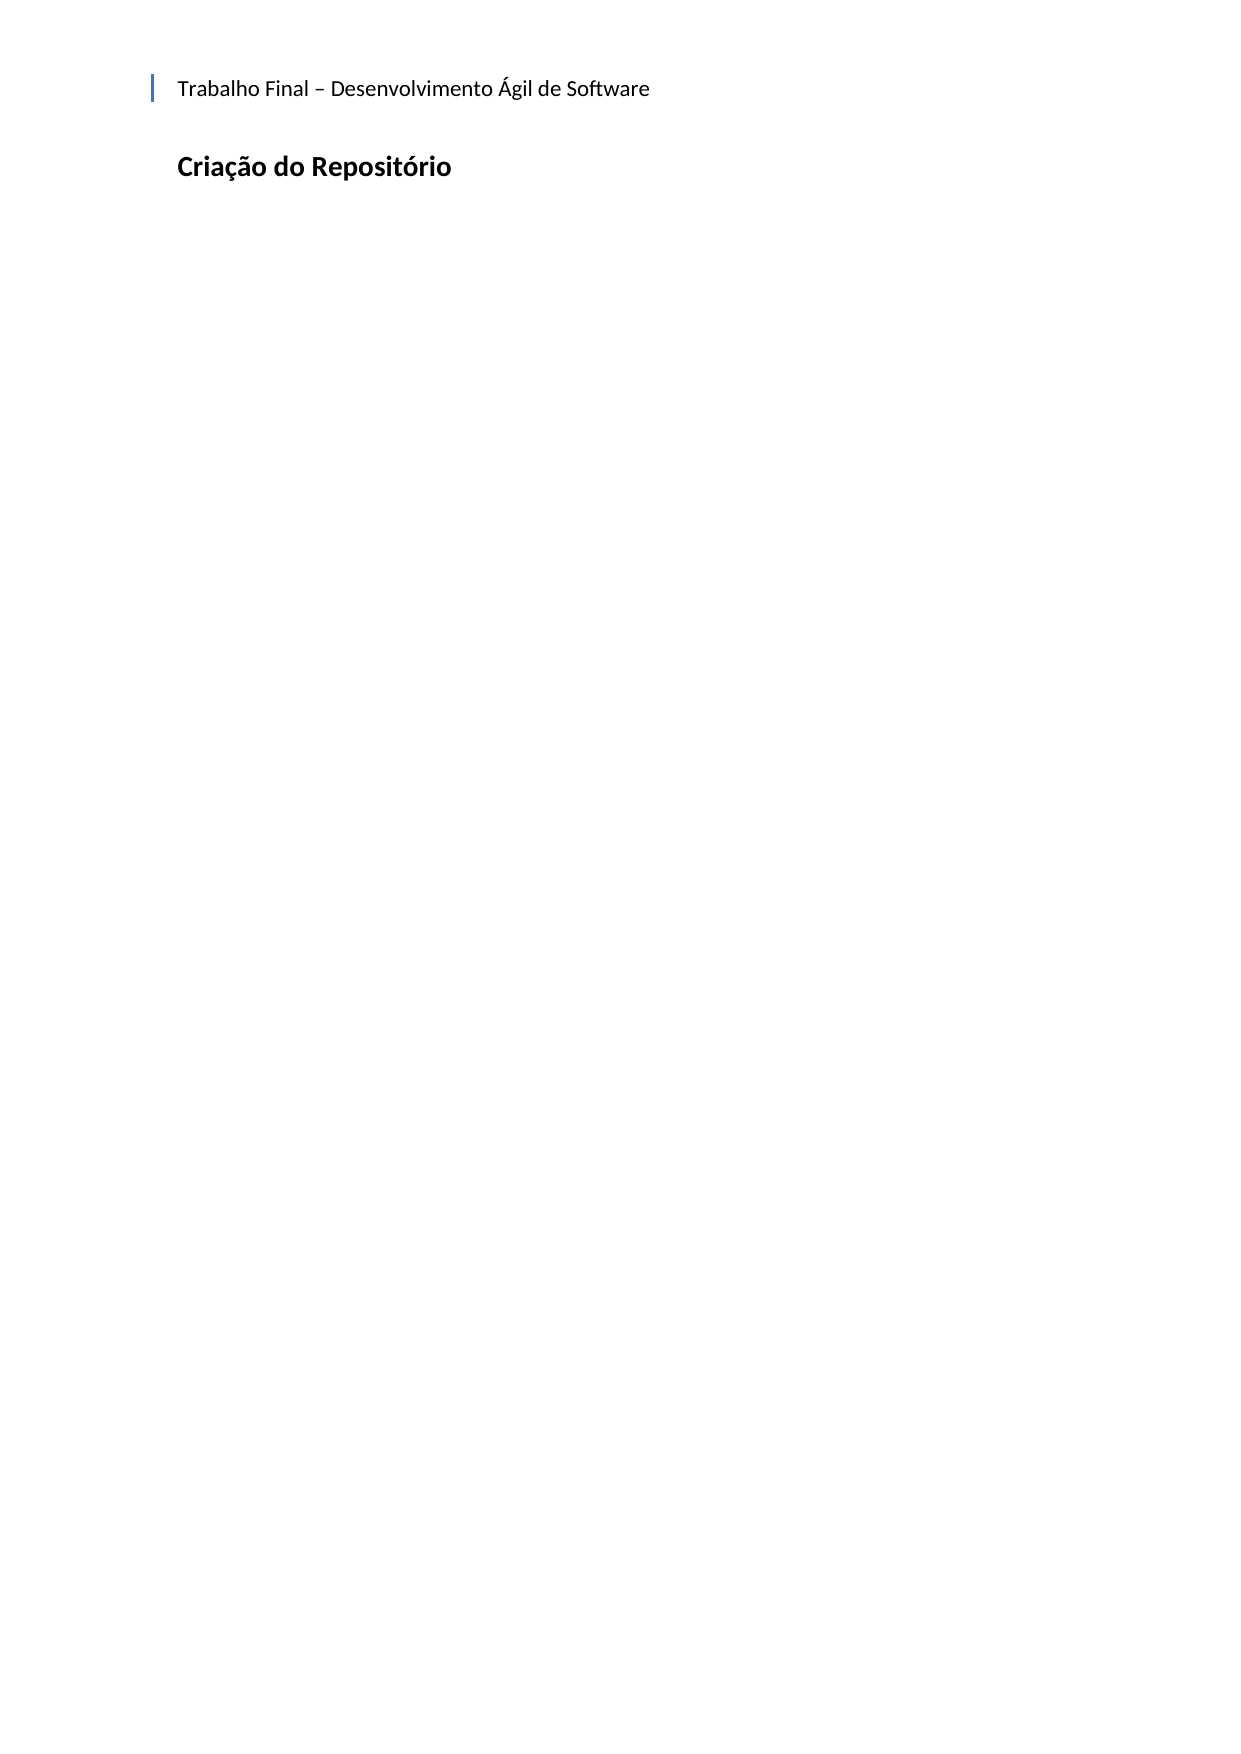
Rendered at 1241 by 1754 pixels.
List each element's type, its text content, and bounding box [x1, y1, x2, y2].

text Criação do Repositório [177, 148, 1063, 183]
